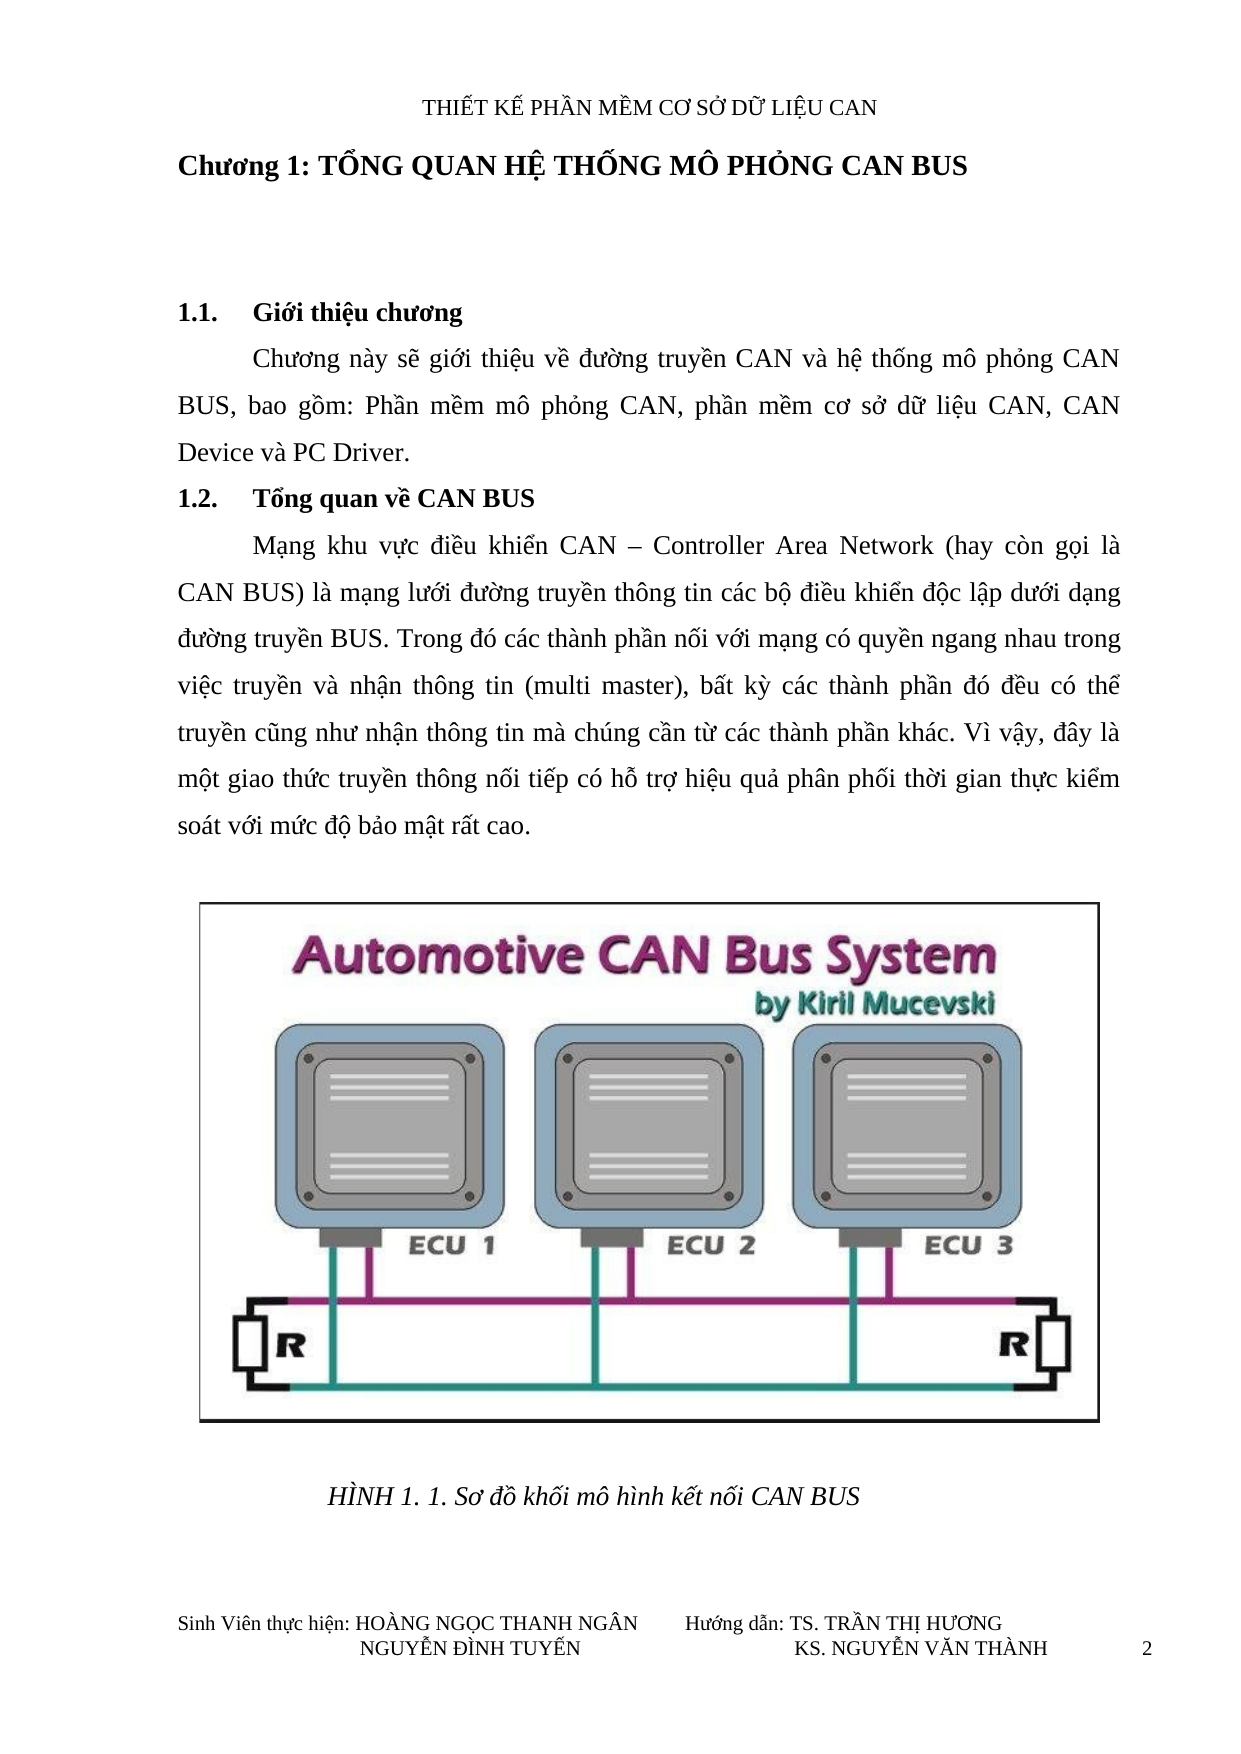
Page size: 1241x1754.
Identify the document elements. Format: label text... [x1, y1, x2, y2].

text HÌNH 1. 1. Sơ đồ khối mô hình kết nối CAN BUS [252, 1480, 1122, 1511]
text Mạng khu vực điều khiển CAN – Controller Area Network (hay còn gọi là CAN BUS) là mạng lưới đường truyền thông tin các bộ điều khiển độc lập dưới dạng đường truyền BUS. Trong đó các thành phần nối với mạng có quyền ngang nhau trong việc truyền và nhận thông tin (multi master), bất kỳ các thành phần đó đều có thể truyền cũng như nhận thông tin mà chúng cần từ các thành phần khác. Vì vậy, đây là một giao thức truyền thông nối tiếp có hỗ trợ hiệu quả phân phối thời gian thực kiểm soát với mức độ bảo mật rất cao. [177, 529, 1122, 840]
text Chương này sẽ giới thiệu về đường truyền CAN và hệ thống mô phỏng CAN BUS, bao gồm: Phần mềm mô phỏng CAN, phần mềm cơ sở dữ liệu CAN, CAN Device và PC Driver. [177, 342, 1122, 467]
subtitle Chương 1: TỔNG QUAN HỆ THỐNG MÔ PHỎNG CAN BUS [177, 148, 1122, 181]
subtitle Tổng quan về CAN BUS [177, 482, 1122, 513]
subtitle Giới thiệu chương [177, 296, 1122, 327]
picture [199, 902, 1100, 1423]
